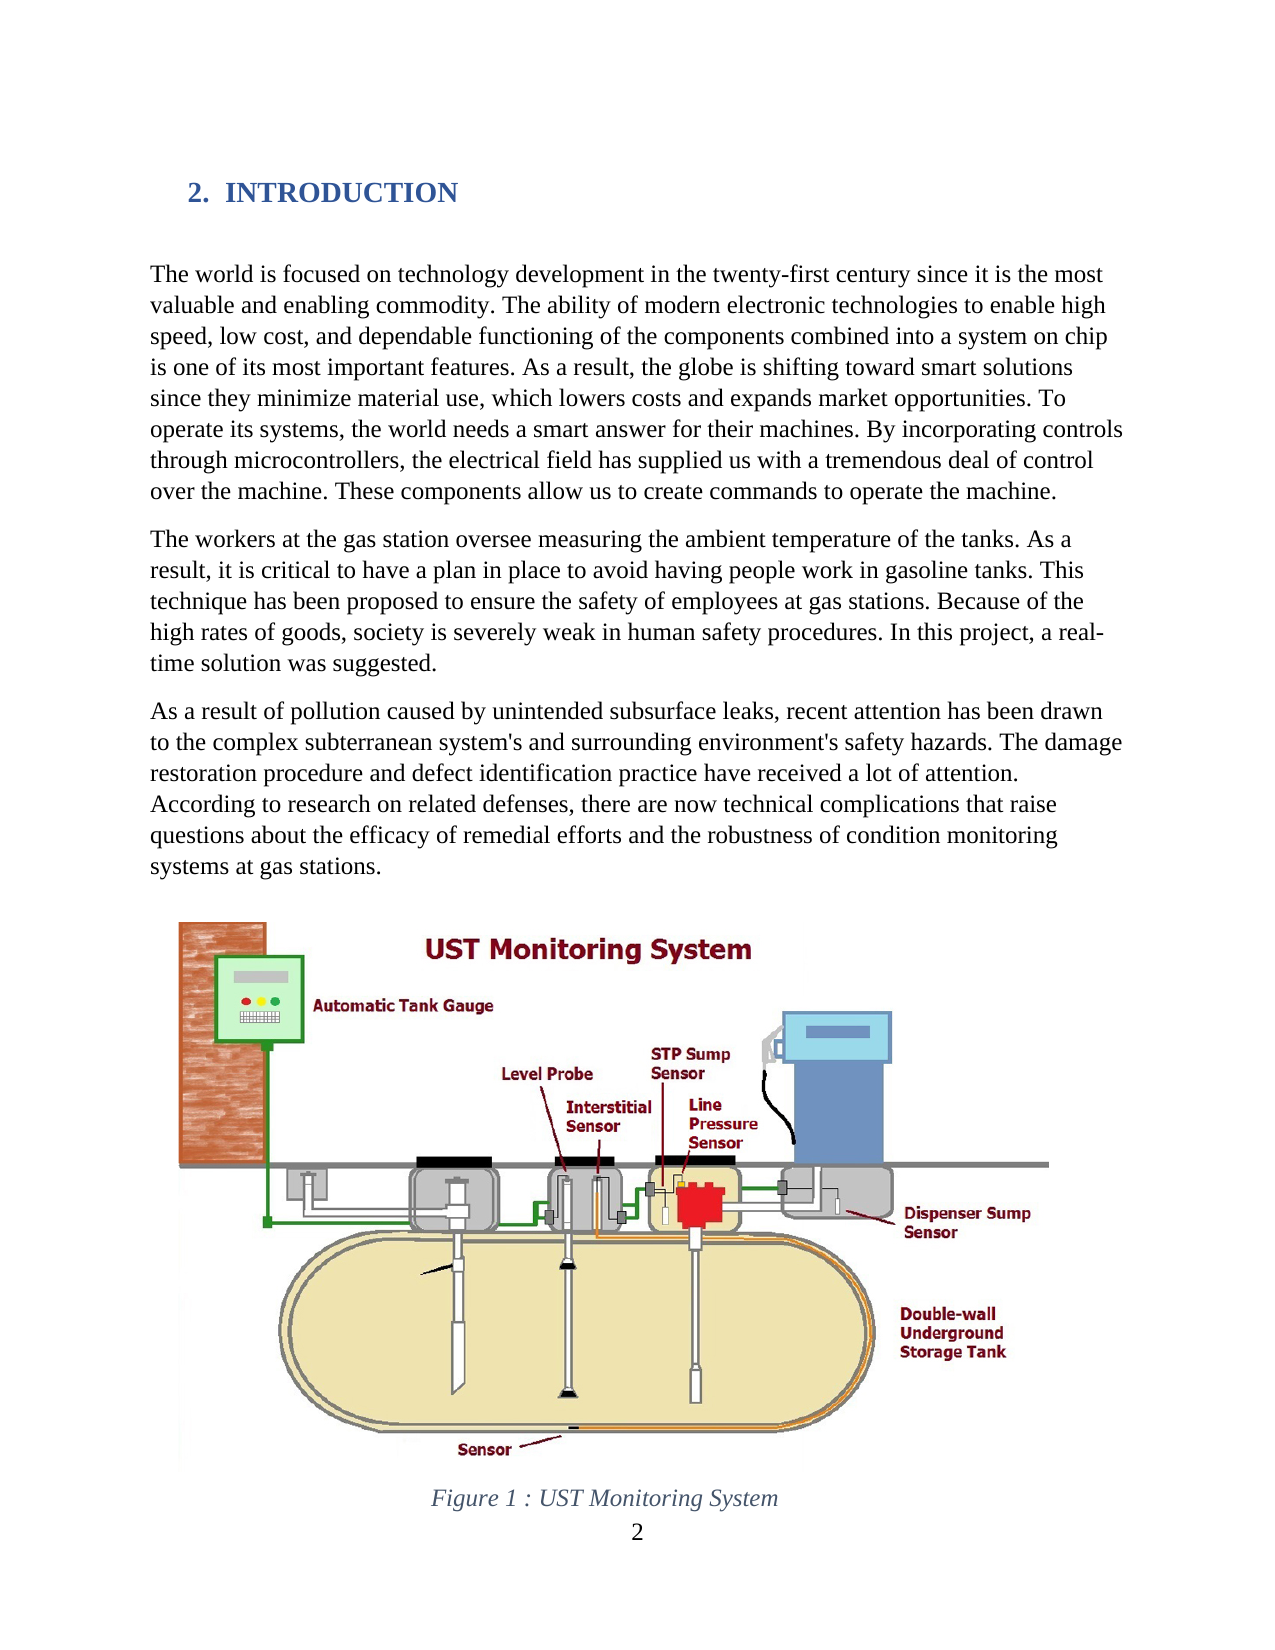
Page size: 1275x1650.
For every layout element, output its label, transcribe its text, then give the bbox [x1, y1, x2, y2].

picture [178, 922, 1049, 1472]
subtitle INTRODUCTION [187, 175, 1125, 208]
text The world is focused on technology development in the twenty-first century since it is the most valuable and enabling commodity. The ability of modern electronic technologies to enable high speed, low cost, and dependable functioning of the components combined into a system on chip is one of its most important features. As a result, the globe is shifting toward smart solutions since they minimize material use, which lowers costs and expands market opportunities. To operate its systems, the world needs a smart answer for their machines. By incorporating controls through microcontrollers, the electrical field has supplied us with a tremendous deal of control over the machine. These components allow us to create commands to operate the machine. [150, 259, 1125, 505]
text As a result of pollution caused by unintended subsurface leaks, recent attention has been drawn to the complex subterranean system's and surrounding environment's safety hazards. The damage restoration procedure and defect identification practice have received a lot of attention. According to research on related defenses, there are now technical complications that raise questions about the efficacy of remedial efforts and the robustness of condition monitoring systems at gas stations. [150, 696, 1125, 880]
text The workers at the gas station oversee measuring the ambient temperature of the tanks. As a result, it is critical to have a plan in place to avoid having people work in gasoline tanks. This technique has been proposed to ensure the safety of employees at gas stations. Because of the high rates of goods, society is severely weak in human safety procedures. In this project, a real-time solution was suggested. [150, 524, 1125, 677]
